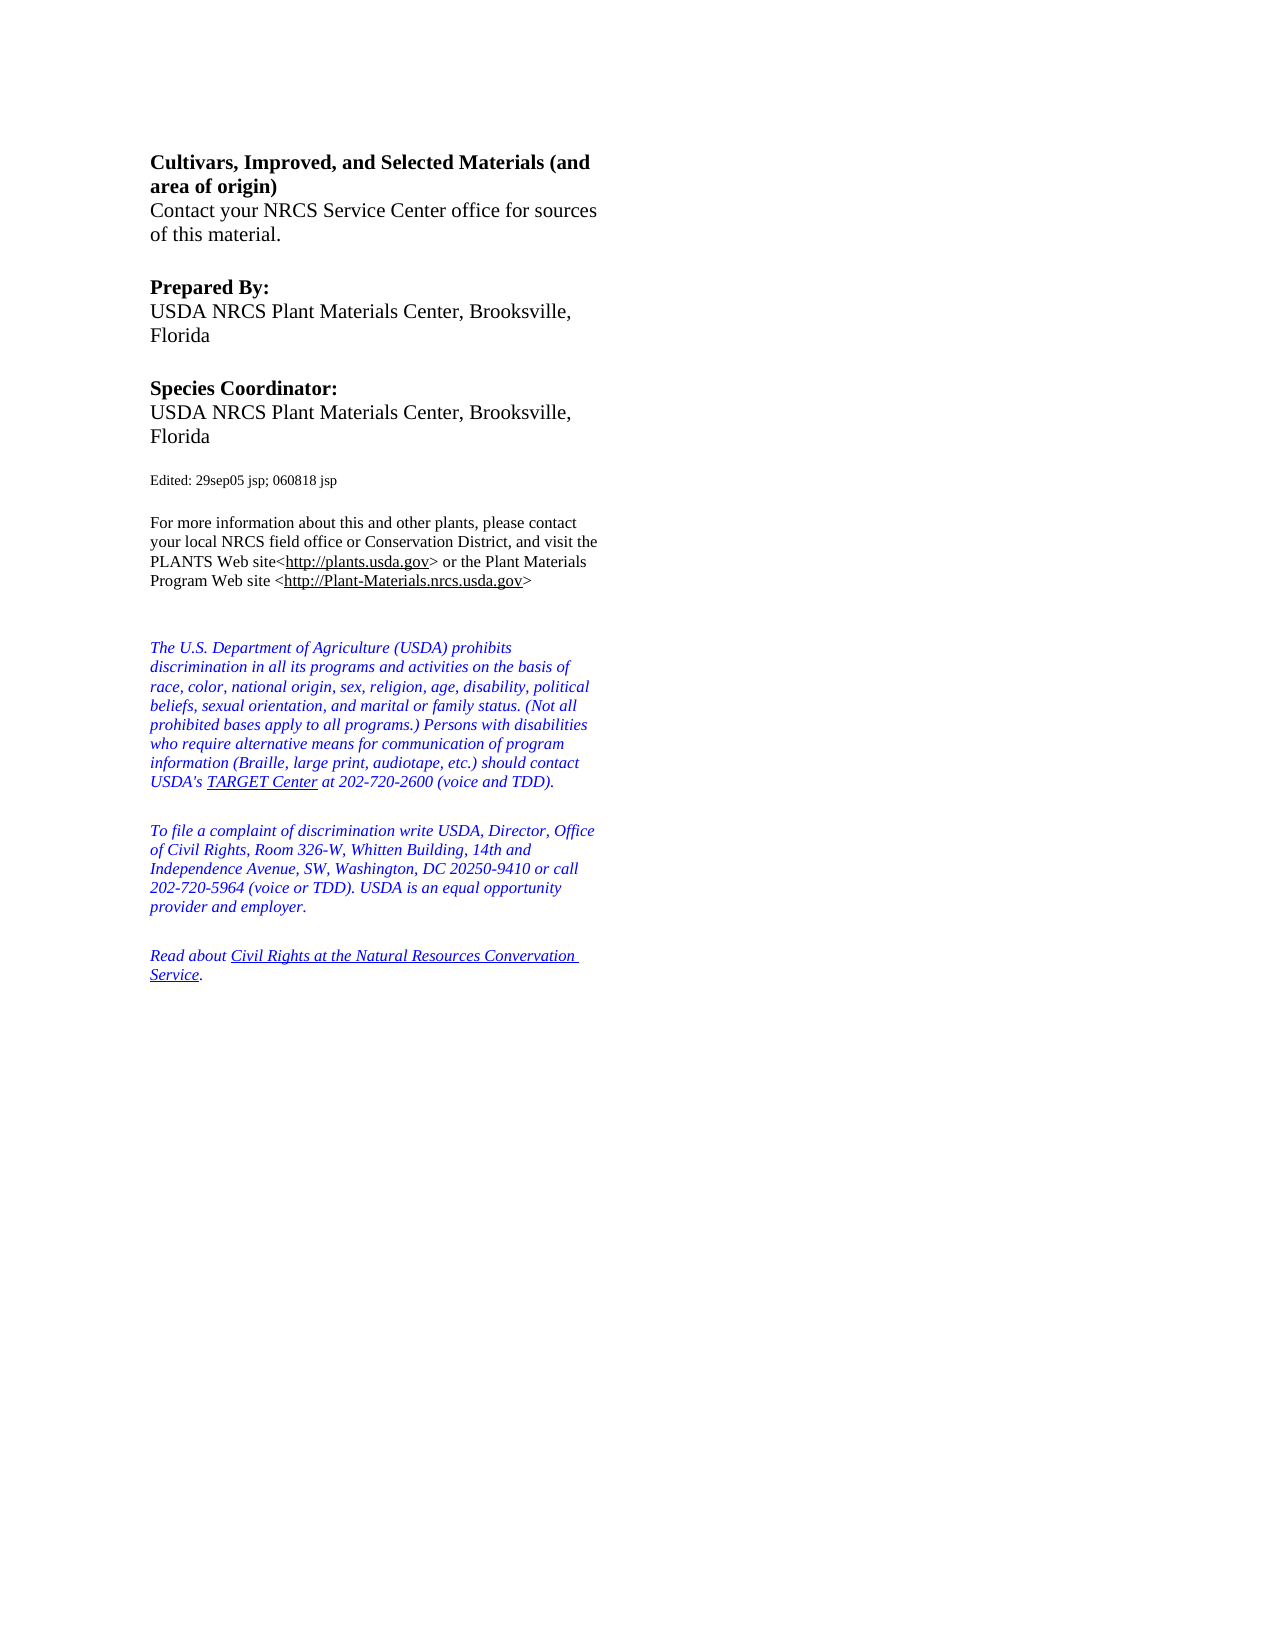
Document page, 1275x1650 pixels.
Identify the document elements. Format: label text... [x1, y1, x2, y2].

text Prepared By: [150, 275, 600, 299]
text Contact your office for sources of this material. [150, 198, 600, 246]
text Species Coordinator: [150, 376, 600, 400]
text Cultivars, Improved, and Selected Materials (and area of origin) [150, 150, 600, 198]
text To file a complaint of discrimination write USDA, Director, Office of Civil Rights, Room 326-W, Whitten Building, 14th and Independence Avenue, SW, Washington, DC 20250-9410 or call 202-720-5964 (voice or TDD). USDA is an equal opportunity provider and employer. [150, 821, 600, 916]
text For more information about this and other plants, please contact your local NRCS field office or Conservation District, and visit the PLANTS Web site<http://plants.usda.gov> or the Plant Materials Program Web site <http://Plant-Materials.nrcs.usda.gov> [150, 513, 600, 590]
text The Department of Agriculture (USDA) prohibits discrimination in all its programs and activities on the basis of race, color, national origin, sex, religion, age, disability, political beliefs, sexual orientation, and marital or family status. (Not all prohibited bases apply to all programs.) Persons with disabilities who require alternative means for communication of program information (Braille, large print, audiotape, etc.) should contact USDA's TARGET Center at 202-720-2600 (voice and TDD). [150, 638, 600, 791]
text Read about Civil Rights at the Natural Resources Convervation Service. [150, 946, 600, 984]
text , [150, 299, 600, 347]
text , [150, 400, 600, 448]
text Edited: 29sep05 jsp; 060818 jsp [150, 472, 600, 489]
